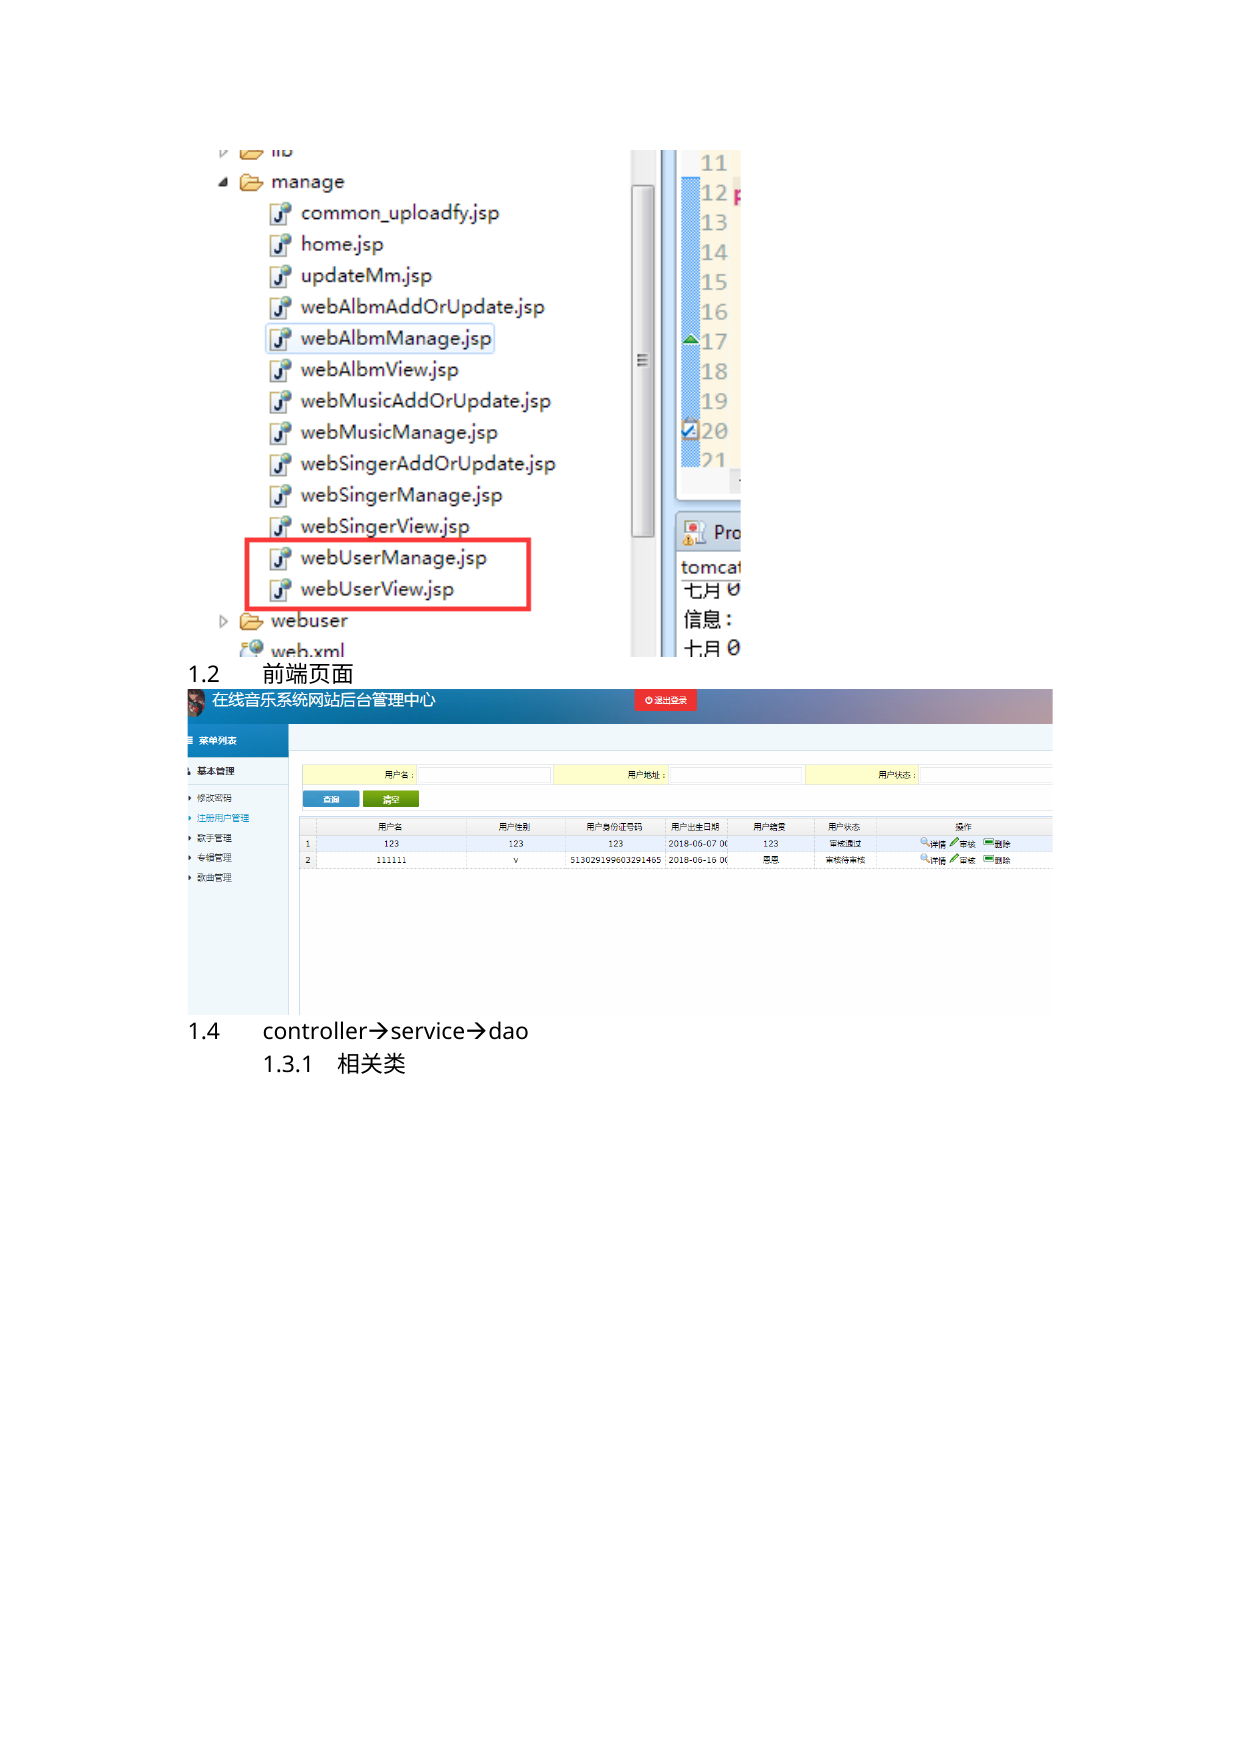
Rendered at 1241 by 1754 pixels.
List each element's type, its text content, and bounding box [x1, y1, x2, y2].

list controllerservicedao [187, 1015, 1053, 1046]
list 1.3.1 相关类 [262, 1046, 1053, 1079]
picture [187, 150, 741, 657]
text 1.2 前端页面 [187, 656, 1053, 689]
picture [187, 689, 1053, 1015]
